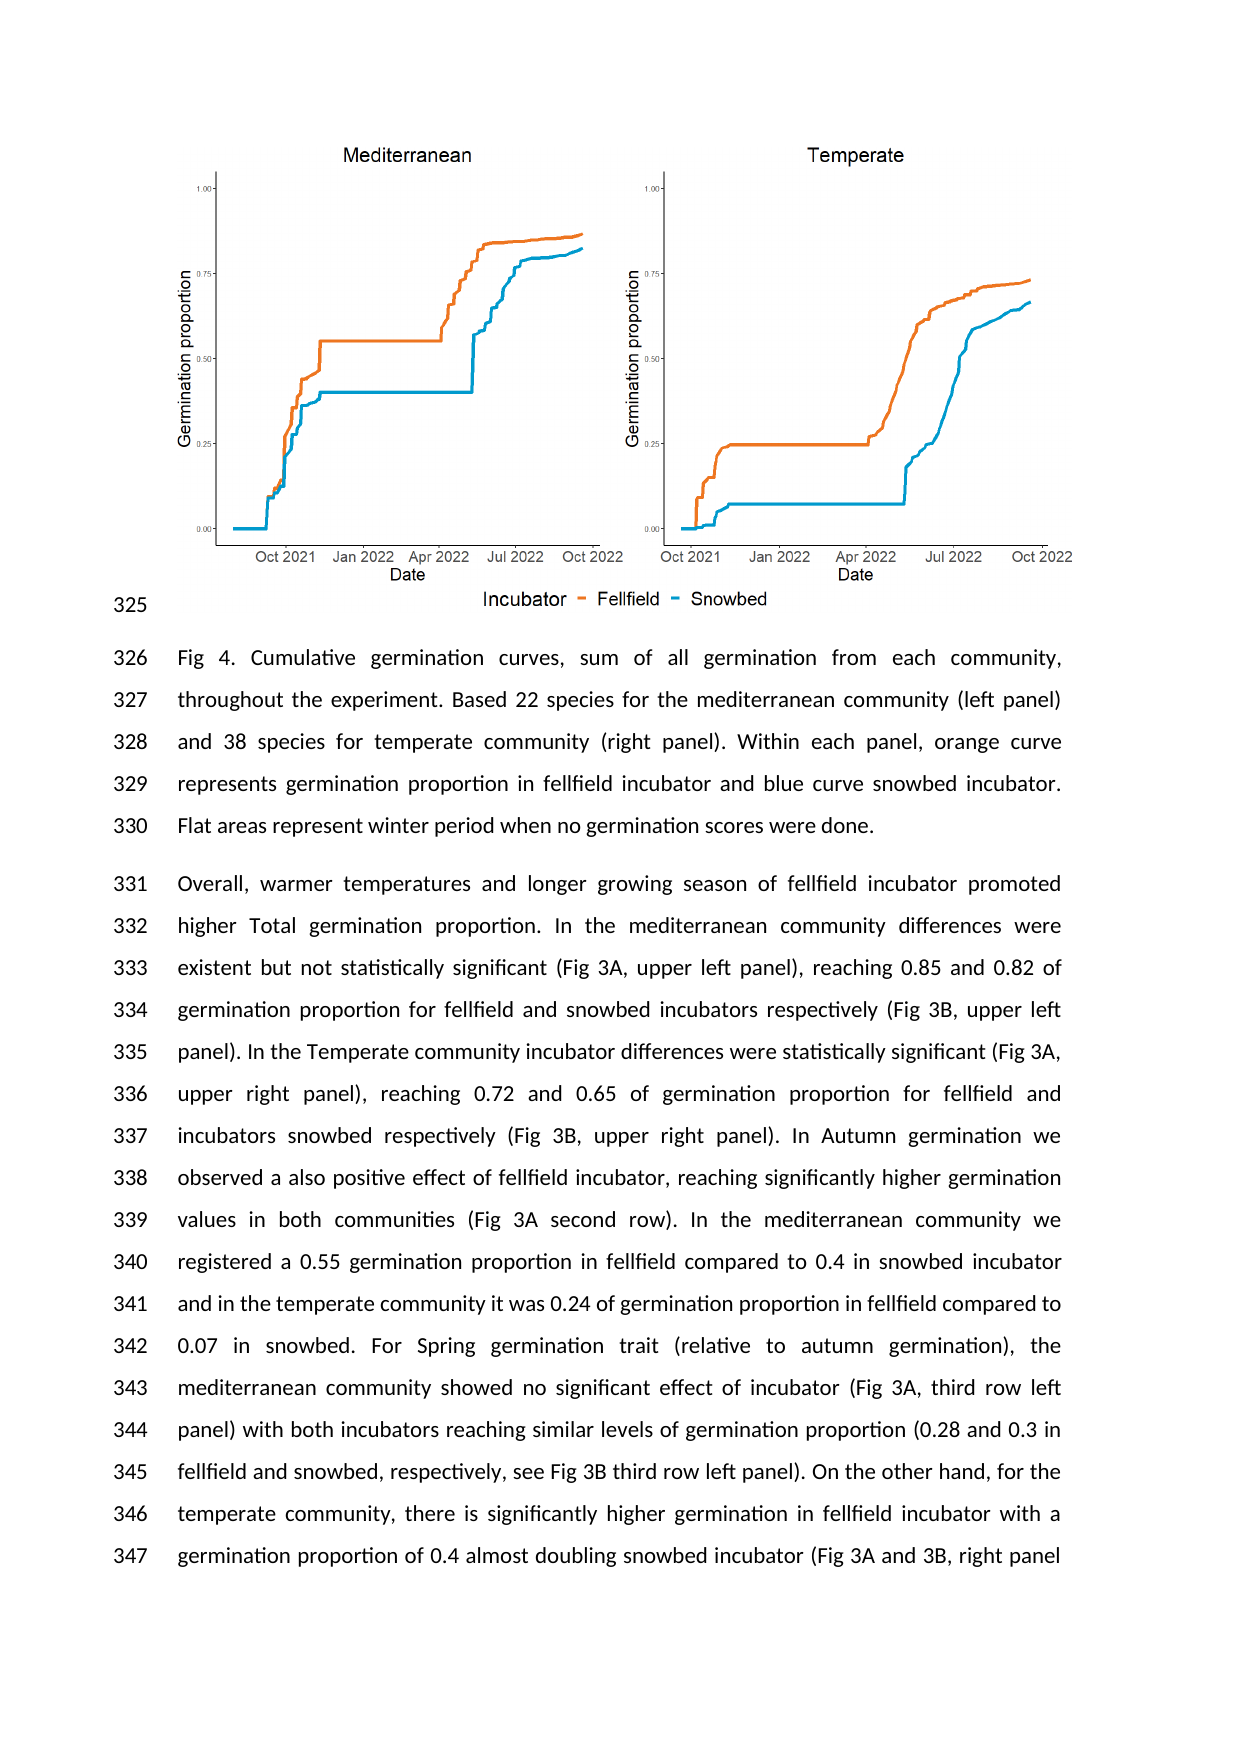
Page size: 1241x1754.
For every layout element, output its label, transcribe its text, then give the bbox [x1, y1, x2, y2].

text Fig 4. Cumulative germination curves, sum of all germination from each community, throughout the experiment. Based 22 species for the mediterranean community (left panel) and 38 species for temperate community (right panel). Within each panel, orange curve represents germination proportion in fellfield incubator and blue curve snowbed incubator. Flat areas represent winter period when no germination scores were done. [177, 643, 1063, 839]
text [177, 869, 1063, 1569]
picture [177, 147, 1073, 613]
